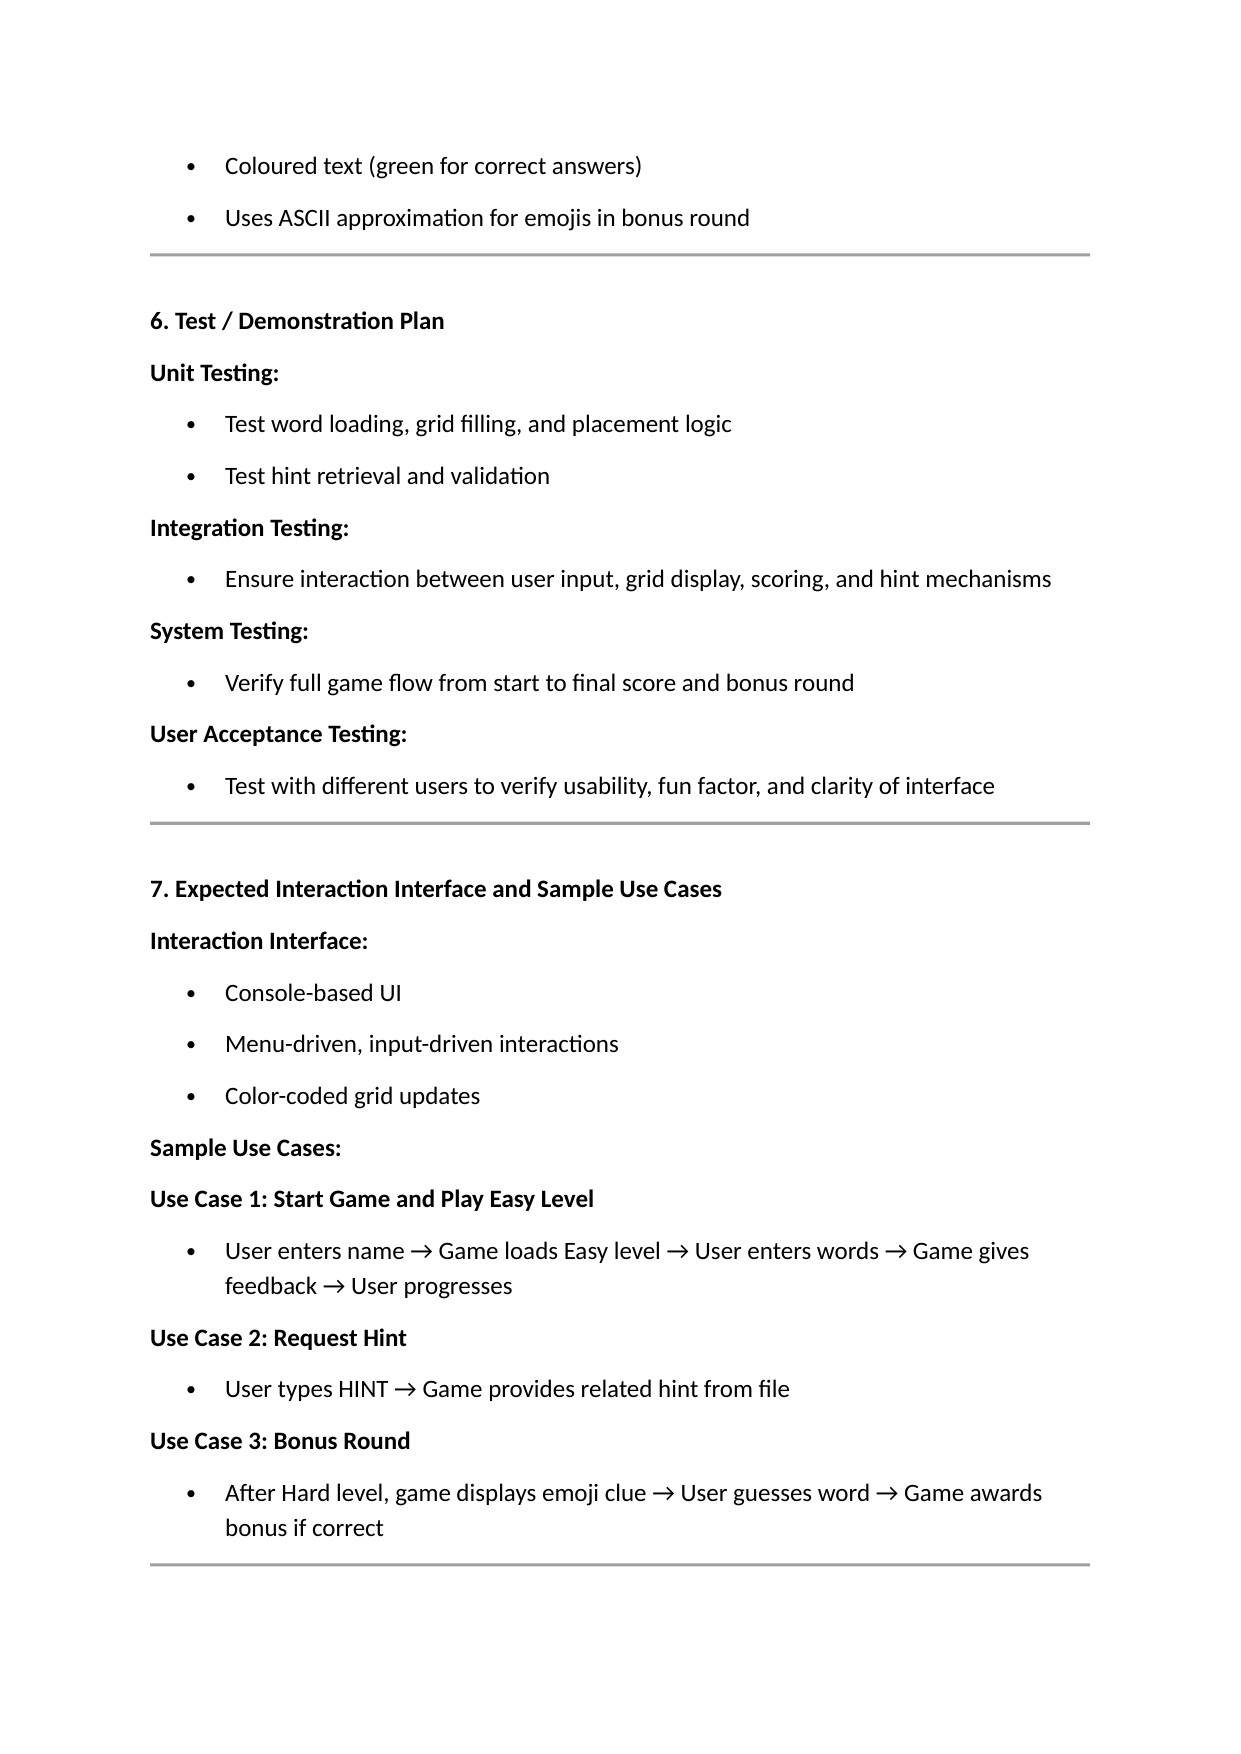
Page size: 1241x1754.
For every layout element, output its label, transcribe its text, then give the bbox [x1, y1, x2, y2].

text Use Case 1: Start Game and Play Easy Level [150, 1183, 1090, 1214]
text User Acceptance Testing: [150, 718, 1090, 749]
list Test with different users to verify usability, fun factor, and clarity of interface [187, 770, 1090, 801]
text Integration Testing: [150, 512, 1090, 542]
list Console-based UI [187, 977, 1090, 1007]
list User types HINT → Game provides related hint from file [187, 1373, 1090, 1404]
list Coloured text (green for correct answers) [187, 150, 1090, 181]
text Use Case 3: Bonus Round [150, 1425, 1090, 1456]
list Menu-driven, input-driven interactions [187, 1028, 1090, 1059]
text Interaction Interface: [150, 925, 1090, 956]
text Unit Testing: [150, 357, 1090, 387]
text 7. Expected Interaction Interface and Sample Use Cases [150, 873, 1090, 904]
text System Testing: [150, 615, 1090, 646]
list Uses ASCII approximation for emojis in bonus round [187, 202, 1090, 232]
list After Hard level, game displays emoji clue → User guesses word → Game awards bonus if correct [187, 1477, 1090, 1542]
list Test hint retrieval and validation [187, 460, 1090, 491]
list Ensure interaction between user input, grid display, scoring, and hint mechanisms [187, 563, 1090, 594]
text 6. Test / Demonstration Plan [150, 305, 1090, 336]
list Color-coded grid updates [187, 1080, 1090, 1111]
text Sample Use Cases: [150, 1132, 1090, 1162]
list Test word loading, grid filling, and placement logic [187, 408, 1090, 439]
list User enters name → Game loads Easy level → User enters words → Game gives feedback → User progresses [187, 1235, 1090, 1301]
text Use Case 2: Request Hint [150, 1322, 1090, 1352]
list Verify full game flow from start to final score and bonus round [187, 667, 1090, 697]
